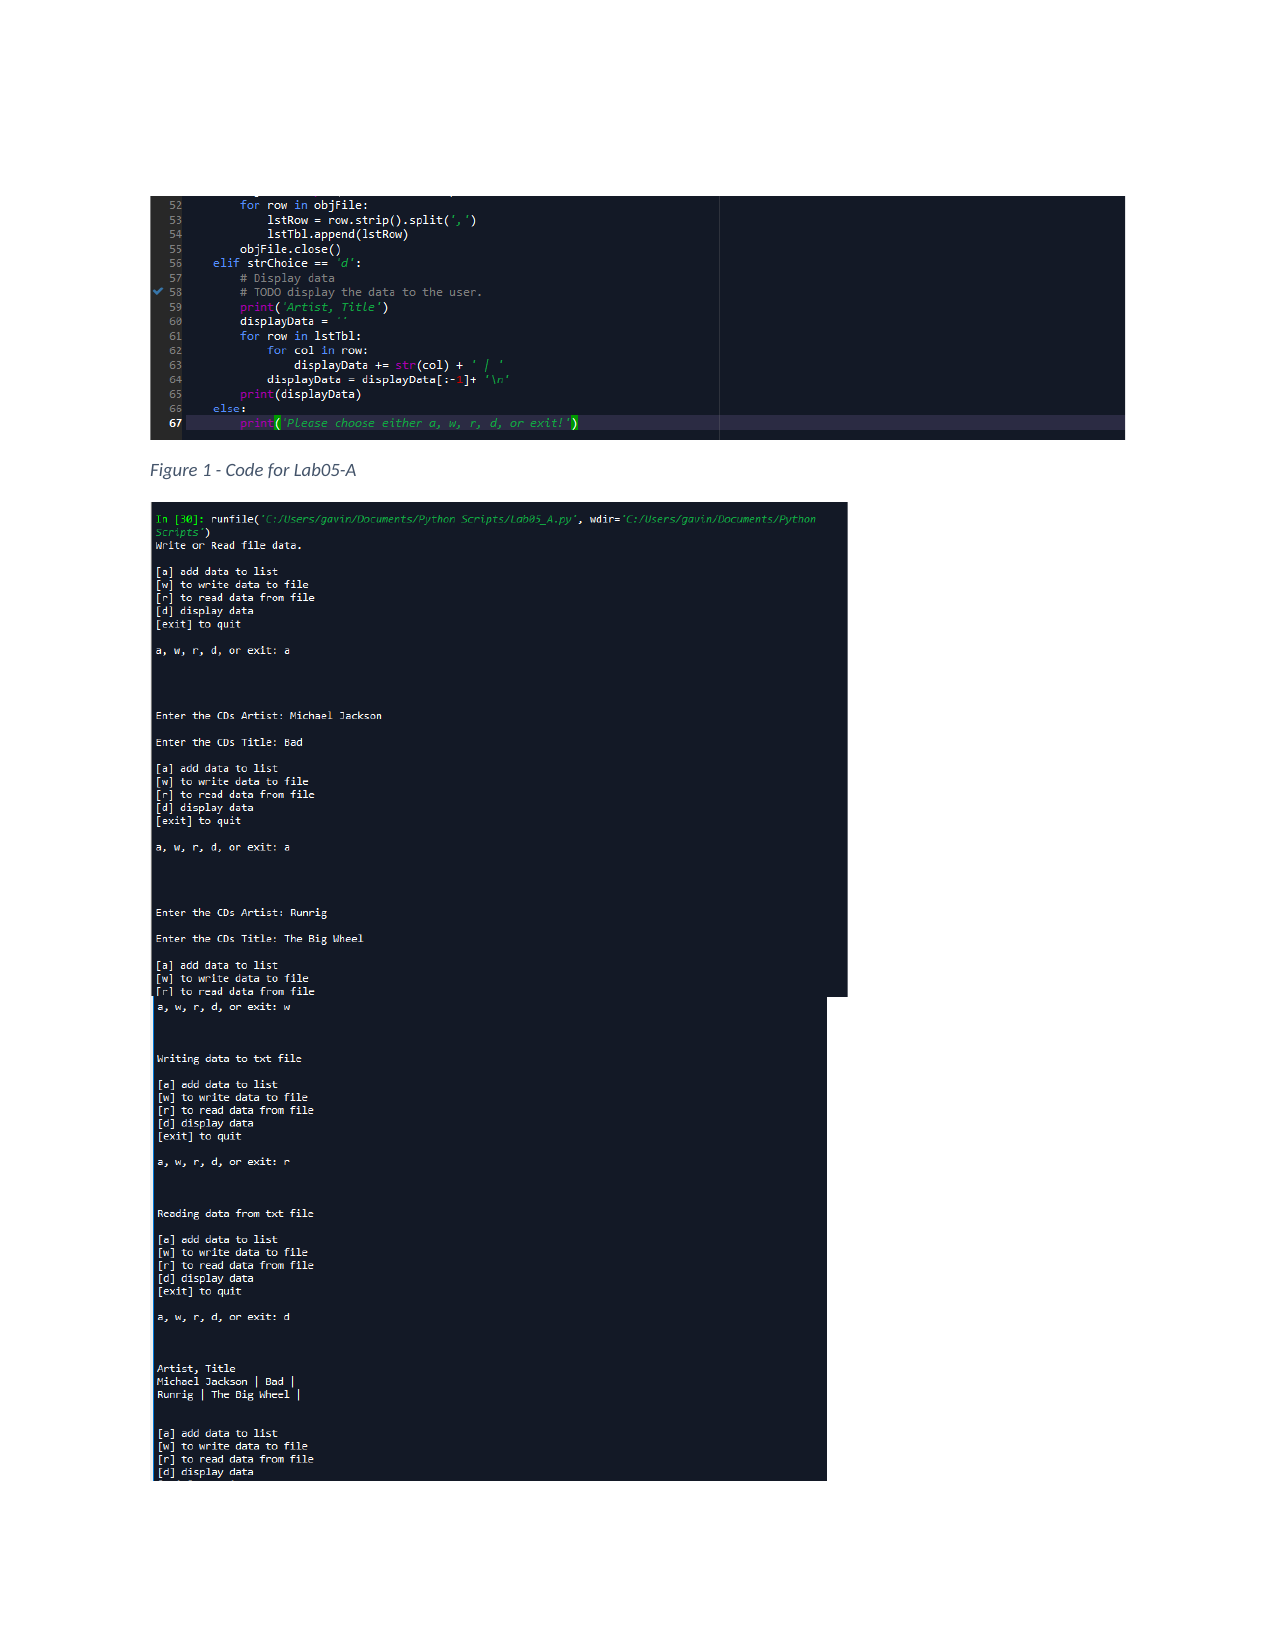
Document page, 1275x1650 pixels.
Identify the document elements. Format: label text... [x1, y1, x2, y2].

picture [150, 502, 848, 1481]
picture [150, 196, 1125, 440]
